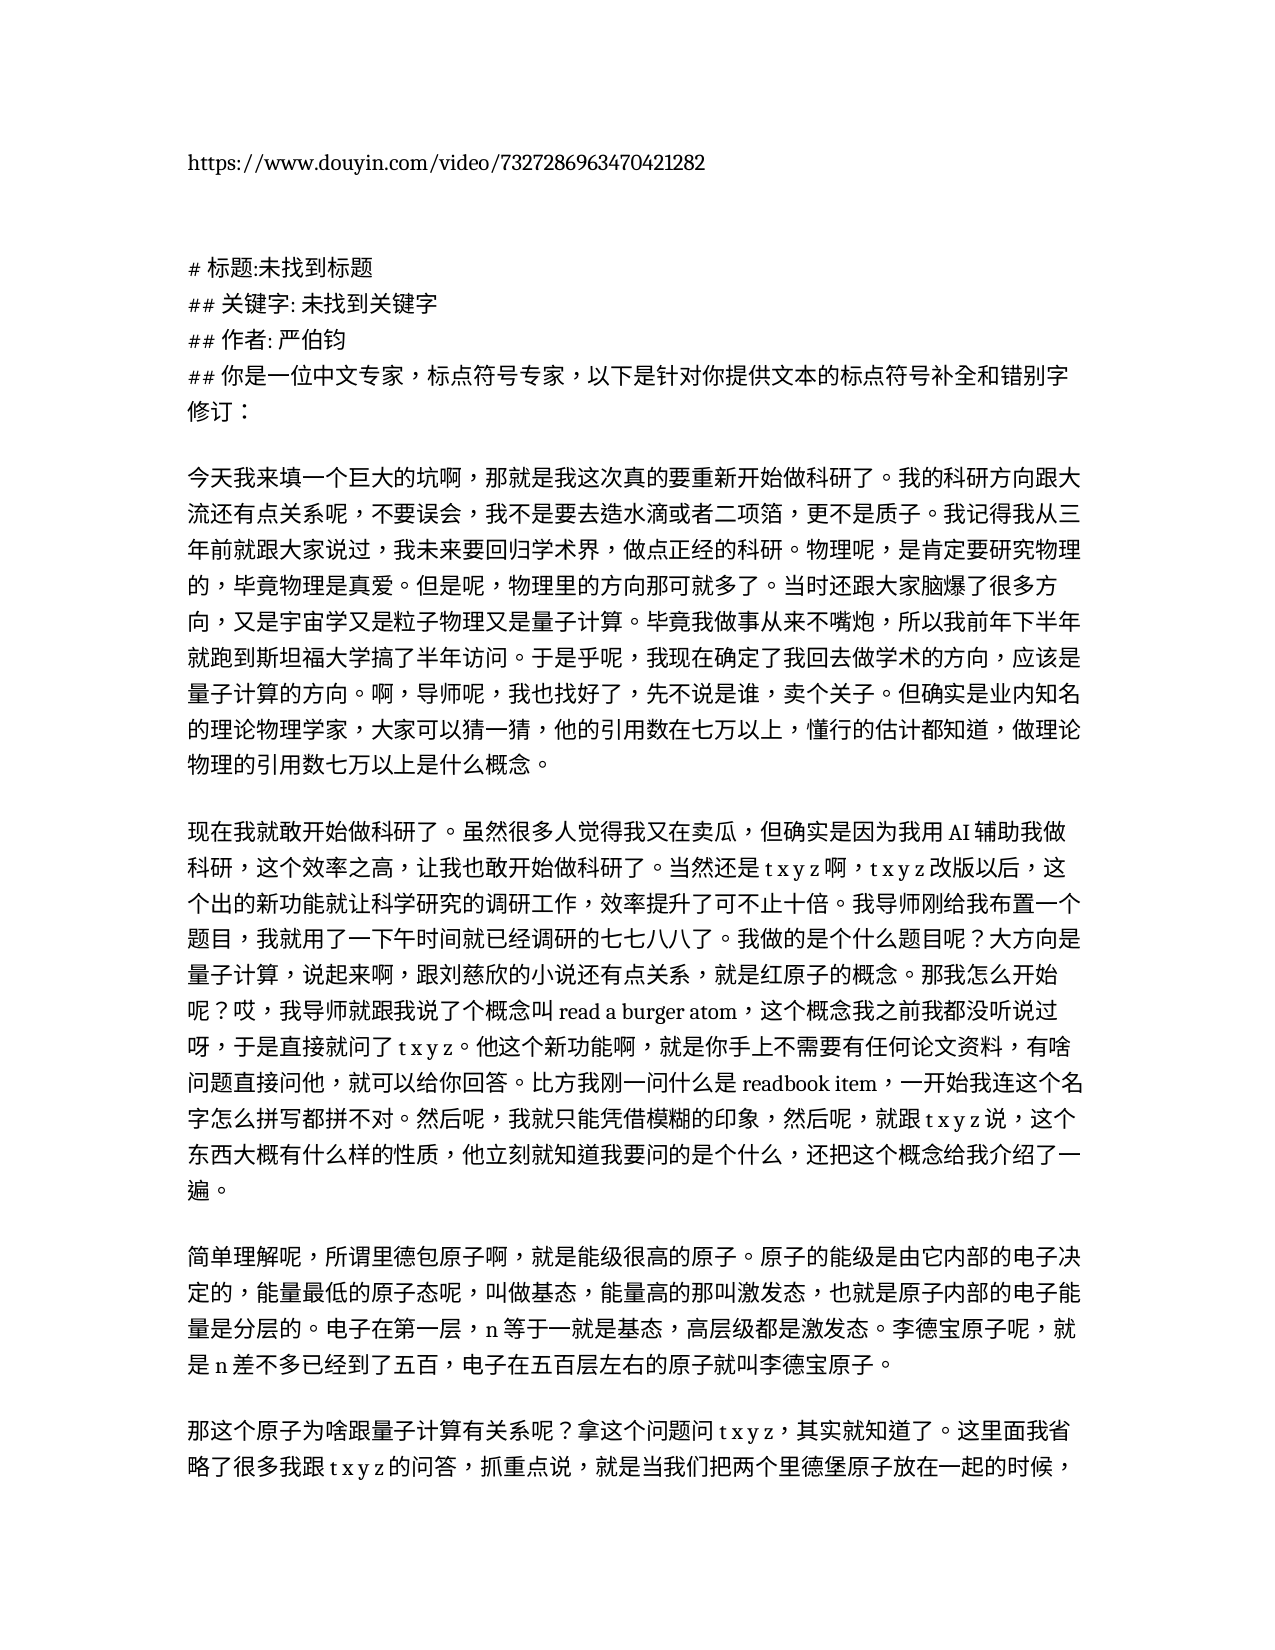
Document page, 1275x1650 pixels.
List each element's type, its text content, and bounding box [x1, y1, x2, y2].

text https://www.douyin.com/video/7327286963470421282 [187, 150, 1087, 176]
